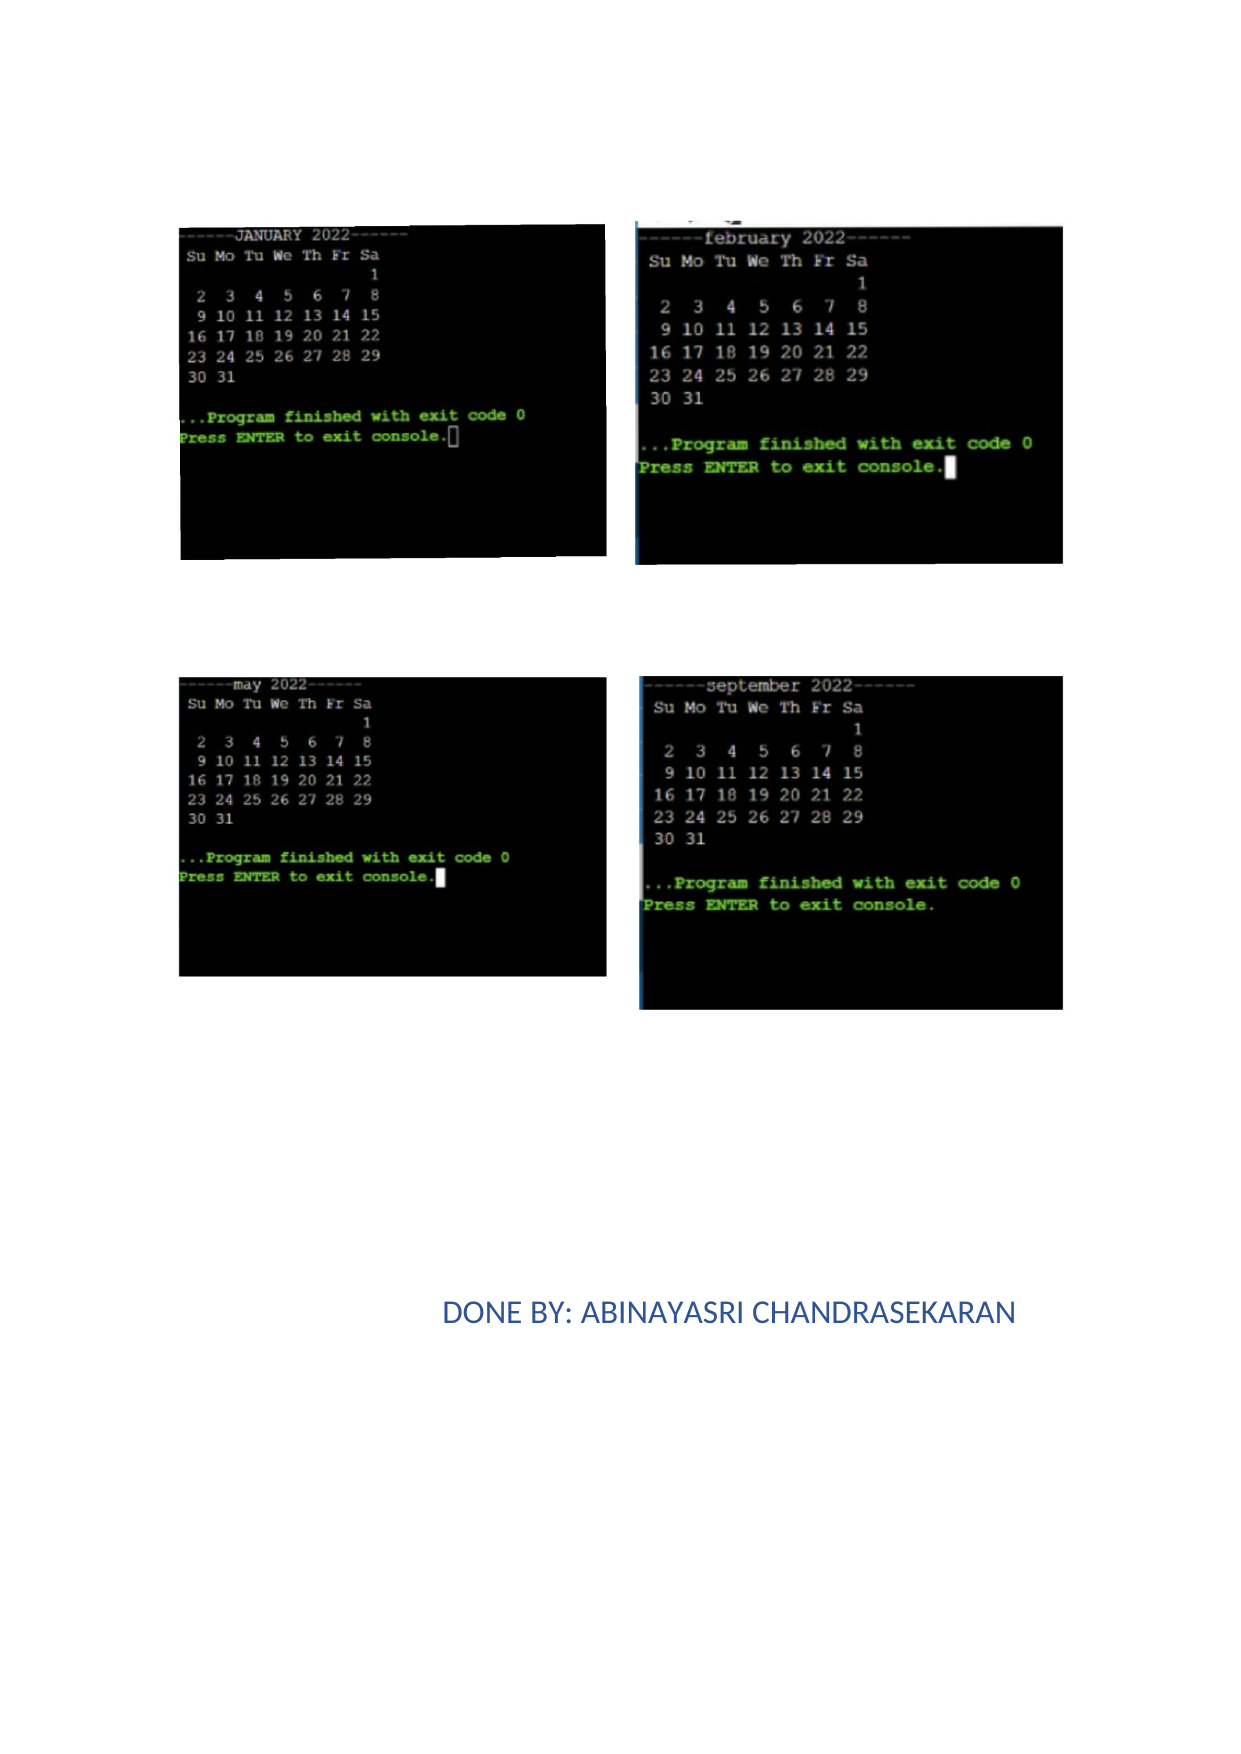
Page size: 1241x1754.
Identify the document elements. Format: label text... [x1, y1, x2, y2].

text DONE BY: ABINAYASRI CHANDRASEKARAN [150, 1291, 1090, 1332]
picture [150, 150, 1091, 1091]
